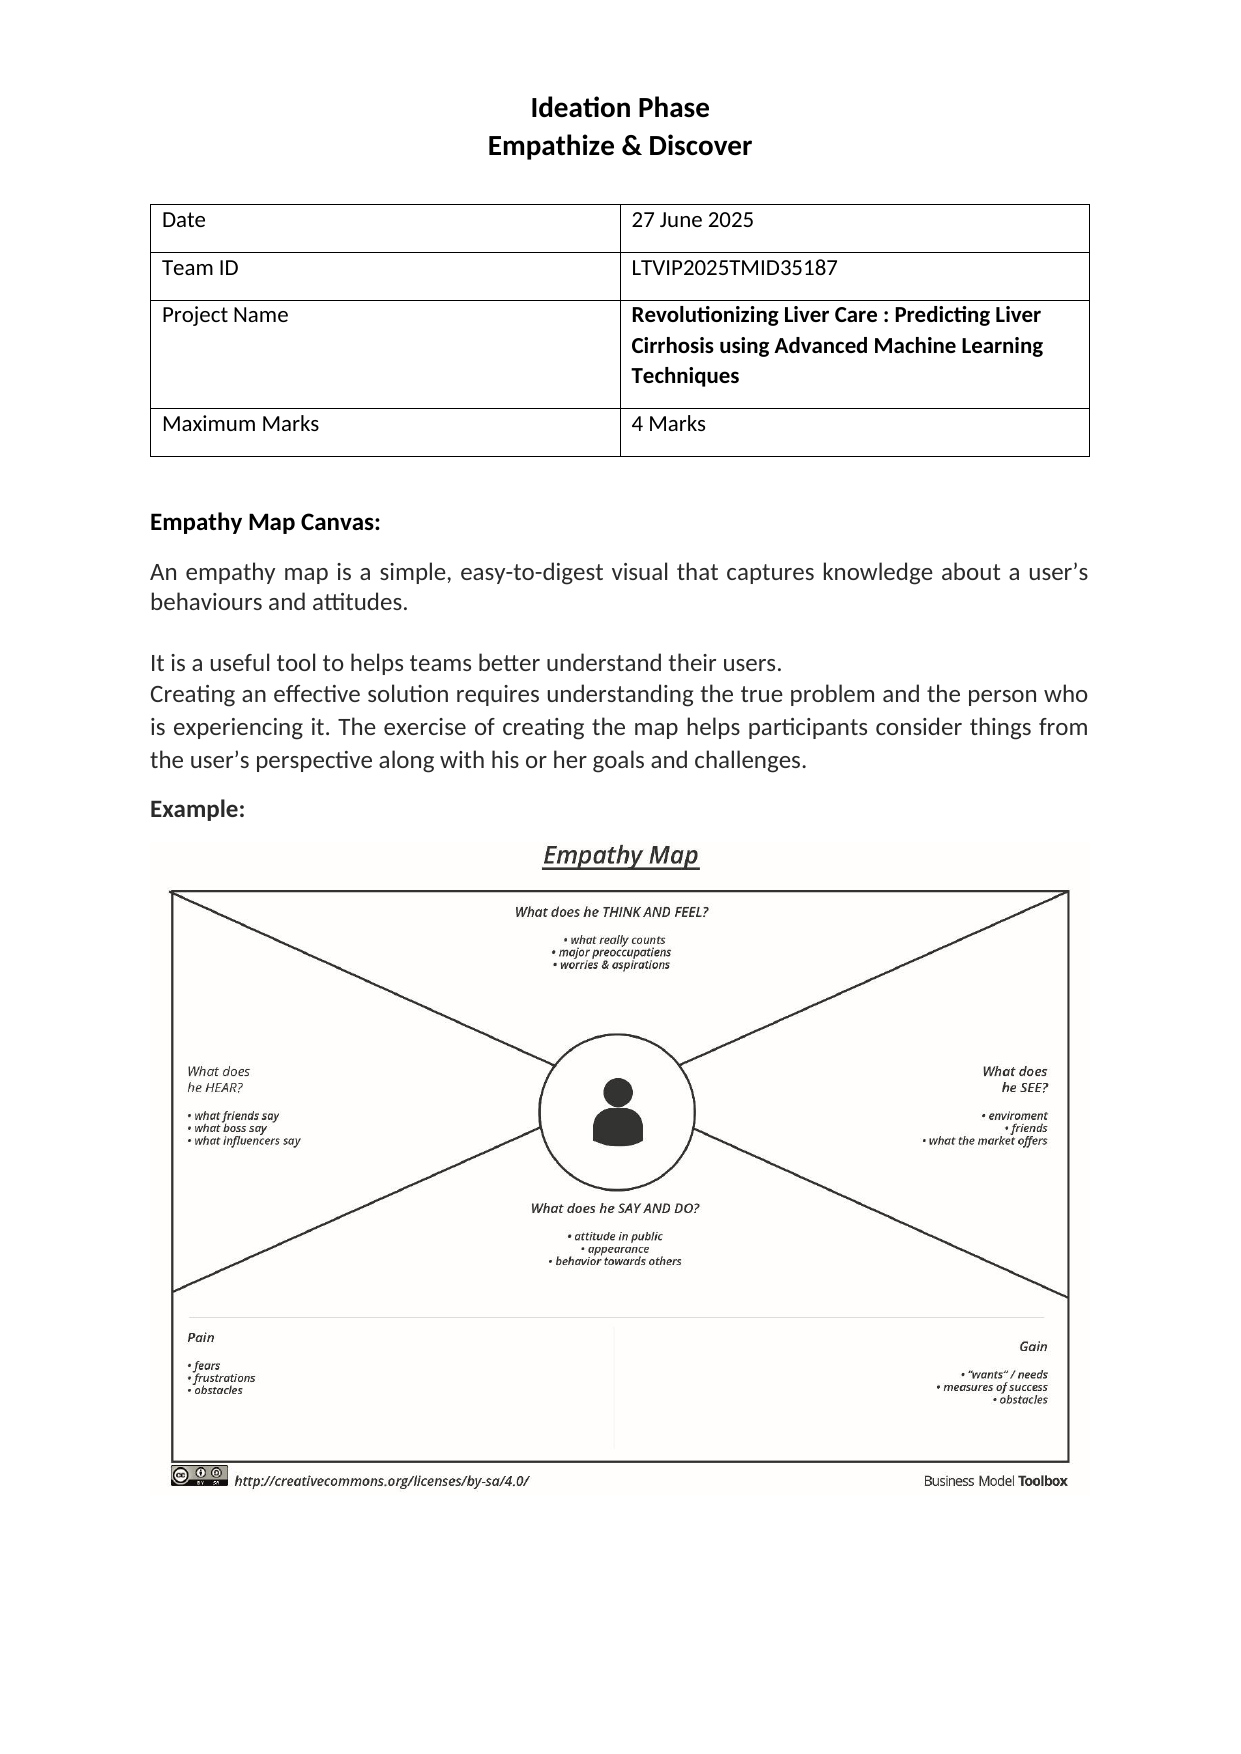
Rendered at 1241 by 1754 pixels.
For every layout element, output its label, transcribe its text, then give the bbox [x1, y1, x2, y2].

table_cell Project Name [151, 301, 620, 408]
text Empathize & Discover [150, 127, 1090, 163]
text Ideation Phase [150, 89, 1090, 124]
table_cell Team ID [151, 253, 620, 299]
text An empathy map is a simple, easy-to-digest visual that captures knowledge about a user’s behaviours and attitudes. [150, 556, 1090, 617]
text Example: [150, 793, 1090, 824]
table_header 27 June 2025 [621, 205, 1089, 252]
picture [150, 842, 1091, 1495]
table_cell Maximum Marks [151, 409, 620, 456]
table_cell LTVIP2025TMID35187 [621, 253, 1089, 299]
text It is a useful tool to helps teams better understand their users. [150, 647, 1090, 678]
table_cell 4 Marks [621, 409, 1089, 456]
text Creating an effective solution requires understanding the true problem and the person who is experiencing it. The exercise of creating the map helps participants consider things from the user’s perspective along with his or her goals and challenges. [150, 678, 1090, 774]
table_cell Revolutionizing Liver Care : Predicting Liver Cirrhosis using Advanced Machine Learning Techniques [621, 301, 1089, 408]
text Empathy Map Canvas: [150, 506, 1090, 537]
table_header Date [151, 205, 620, 252]
